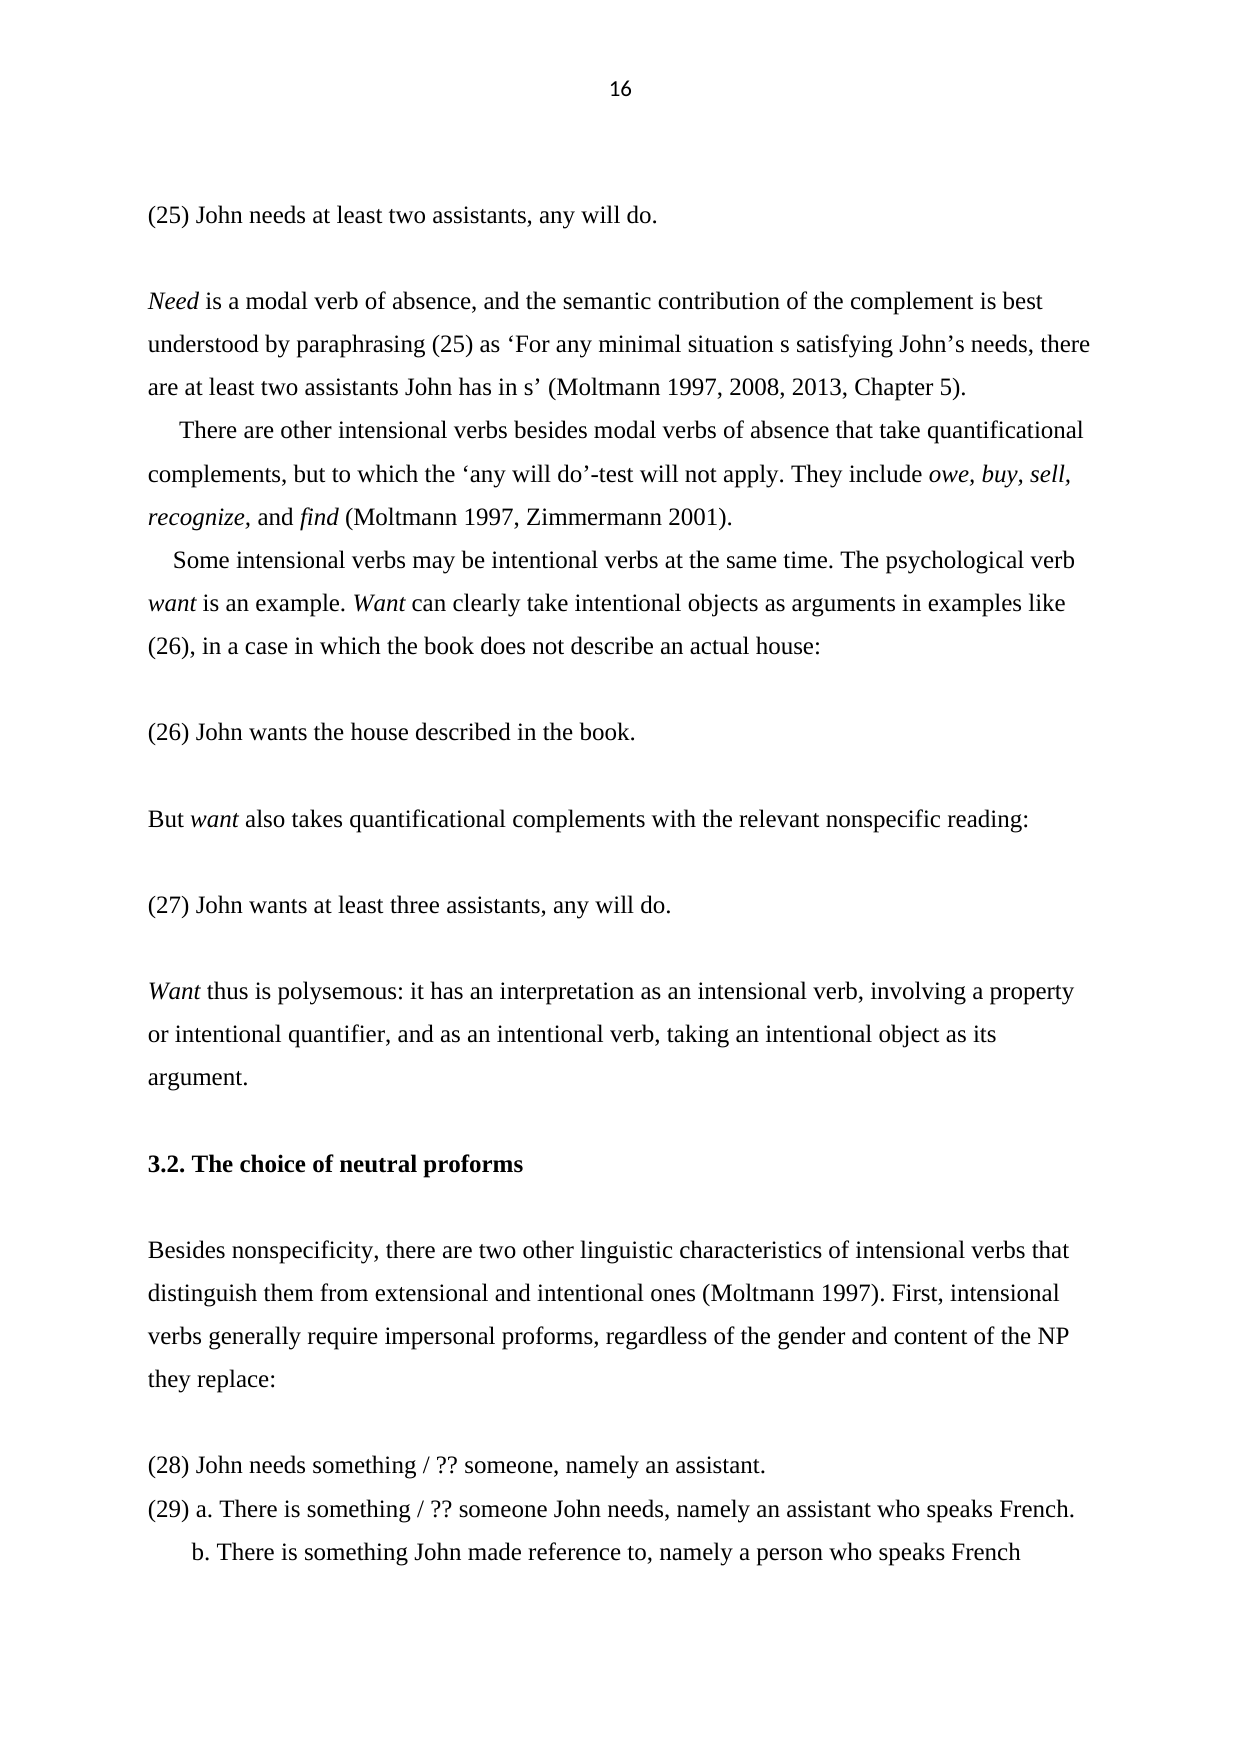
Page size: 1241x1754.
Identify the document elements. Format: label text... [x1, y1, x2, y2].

text 3.2. The choice of neutral proforms [148, 1149, 1093, 1177]
text There are other intensional verbs besides modal verbs of absence that take quantificational complements, but to which the ‘any will do’-test will not apply. They include owe, buy, sell, recognize, and find (Moltmann 1997, Zimmermann 2001). [148, 416, 1093, 531]
text (28) John needs something / ?? someone, namely an assistant. [148, 1451, 1093, 1479]
text (26) John wants the house described in the book. [148, 717, 1093, 746]
text b. There is something John made reference to, namely a person who speaks French [148, 1537, 1093, 1566]
text (29) a. There is something / ?? someone John needs, namely an assistant who speaks French. [148, 1494, 1093, 1522]
text Some intensional verbs may be intentional verbs at the same time. The psychological verb want is an example. Want can clearly take intentional objects as arguments in examples like (26), in a case in which the book does not describe an actual house: [148, 545, 1093, 660]
text Need is a modal verb of absence, and the semantic contribution of the complement is best understood by paraphrasing (25) as ‘For any minimal situation s satisfying John’s needs, there are at least two assistants John has in s’ (Moltmann 1997, 2008, 2013, Chapter 5). [148, 286, 1093, 401]
text (27) John wants at least three assistants, any will do. [148, 890, 1093, 919]
text But want also takes quantificational complements with the relevant nonspecific reading: [148, 804, 1093, 832]
text Want thus is polysemous: it has an interpretation as an intensional verb, involving a property or intentional quantifier, and as an intentional verb, taking an intentional object as its argument. [148, 976, 1093, 1091]
text (25) John needs at least two assistants, any will do. [148, 200, 1093, 229]
text Besides nonspecificity, there are two other linguistic characteristics of intensional verbs that distinguish them from extensional and intentional ones (Moltmann 1997). First, intensional verbs generally require impersonal proforms, regardless of the gender and content of the NP they replace: [148, 1235, 1093, 1393]
